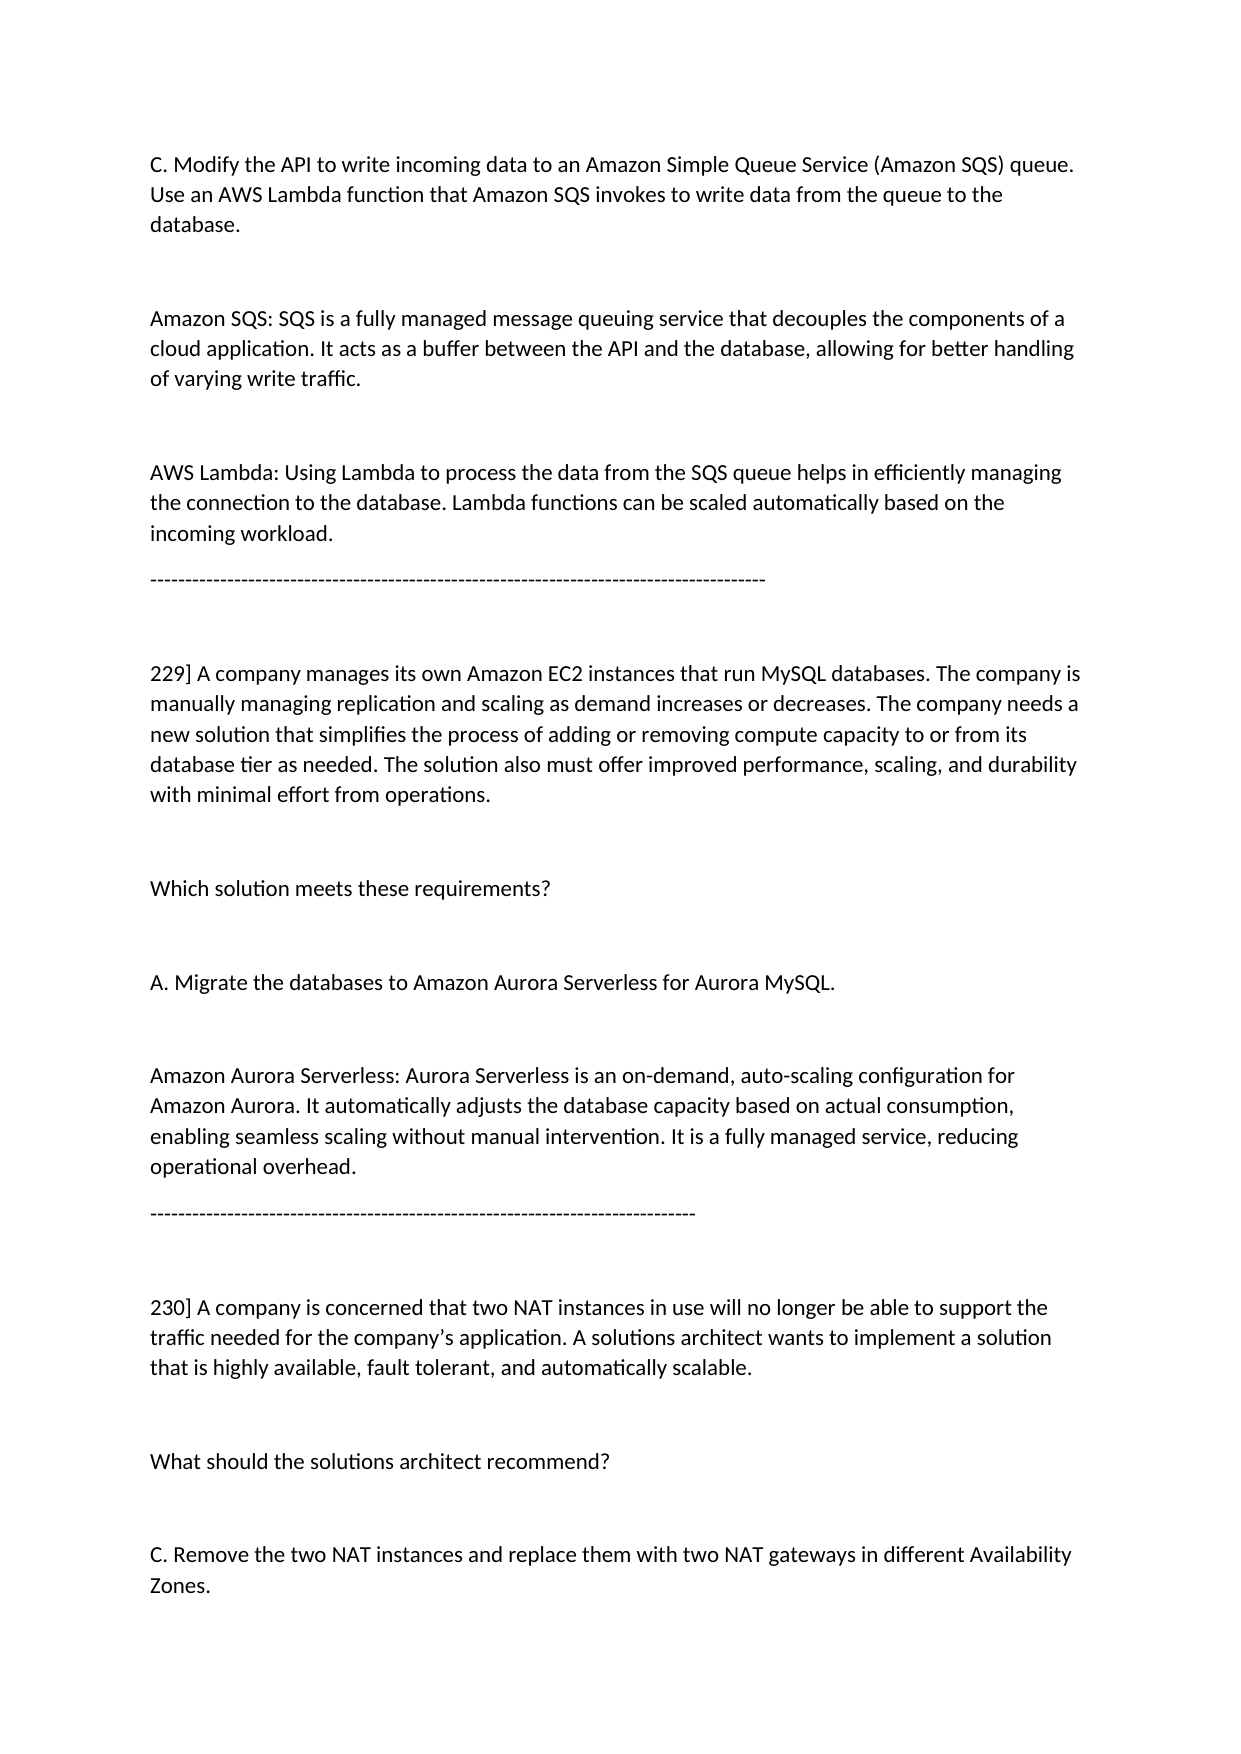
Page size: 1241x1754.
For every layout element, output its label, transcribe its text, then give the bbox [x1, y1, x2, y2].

text ---------------------------------------------------------------------------------------- [150, 566, 1090, 594]
text ------------------------------------------------------------------------------ [150, 1199, 1090, 1227]
text C. Remove the two NAT instances and replace them with two NAT gateways in different Availability Zones. [150, 1541, 1090, 1599]
text C. Modify the API to write incoming data to an Amazon Simple Queue Service (Amazon SQS) queue. Use an AWS Lambda function that Amazon SQS invokes to write data from the queue to the database. [150, 150, 1090, 238]
text Which solution meets these requirements? [150, 874, 1090, 902]
text AWS Lambda: Using Lambda to process the data from the SQS queue helps in efficiently managing the connection to the database. Lambda functions can be scaled automatically based on the incoming workload. [150, 458, 1090, 547]
text Amazon Aurora Serverless: Aurora Serverless is an on-demand, auto-scaling configuration for Amazon Aurora. It automatically adjusts the database capacity based on actual consumption, enabling seamless scaling without manual intervention. It is a fully managed service, reducing operational overhead. [150, 1061, 1090, 1180]
text Amazon SQS: SQS is a fully managed message queuing service that decouples the components of a cloud application. It acts as a buffer between the API and the database, allowing for better handling of varying write traffic. [150, 304, 1090, 393]
text A. Migrate the databases to Amazon Aurora Serverless for Aurora MySQL. [150, 968, 1090, 996]
text 230] A company is concerned that two NAT instances in use will no longer be able to support the traffic needed for the company’s application. A solutions architect wants to implement a solution that is highly available, fault tolerant, and automatically scalable. [150, 1293, 1090, 1381]
text What should the solutions architect recommend? [150, 1447, 1090, 1475]
text 229] A company manages its own Amazon EC2 instances that run MySQL databases. The company is manually managing replication and scaling as demand increases or decreases. The company needs a new solution that simplifies the process of adding or removing compute capacity to or from its database tier as needed. The solution also must offer improved performance, scaling, and durability with minimal effort from operations. [150, 659, 1090, 808]
